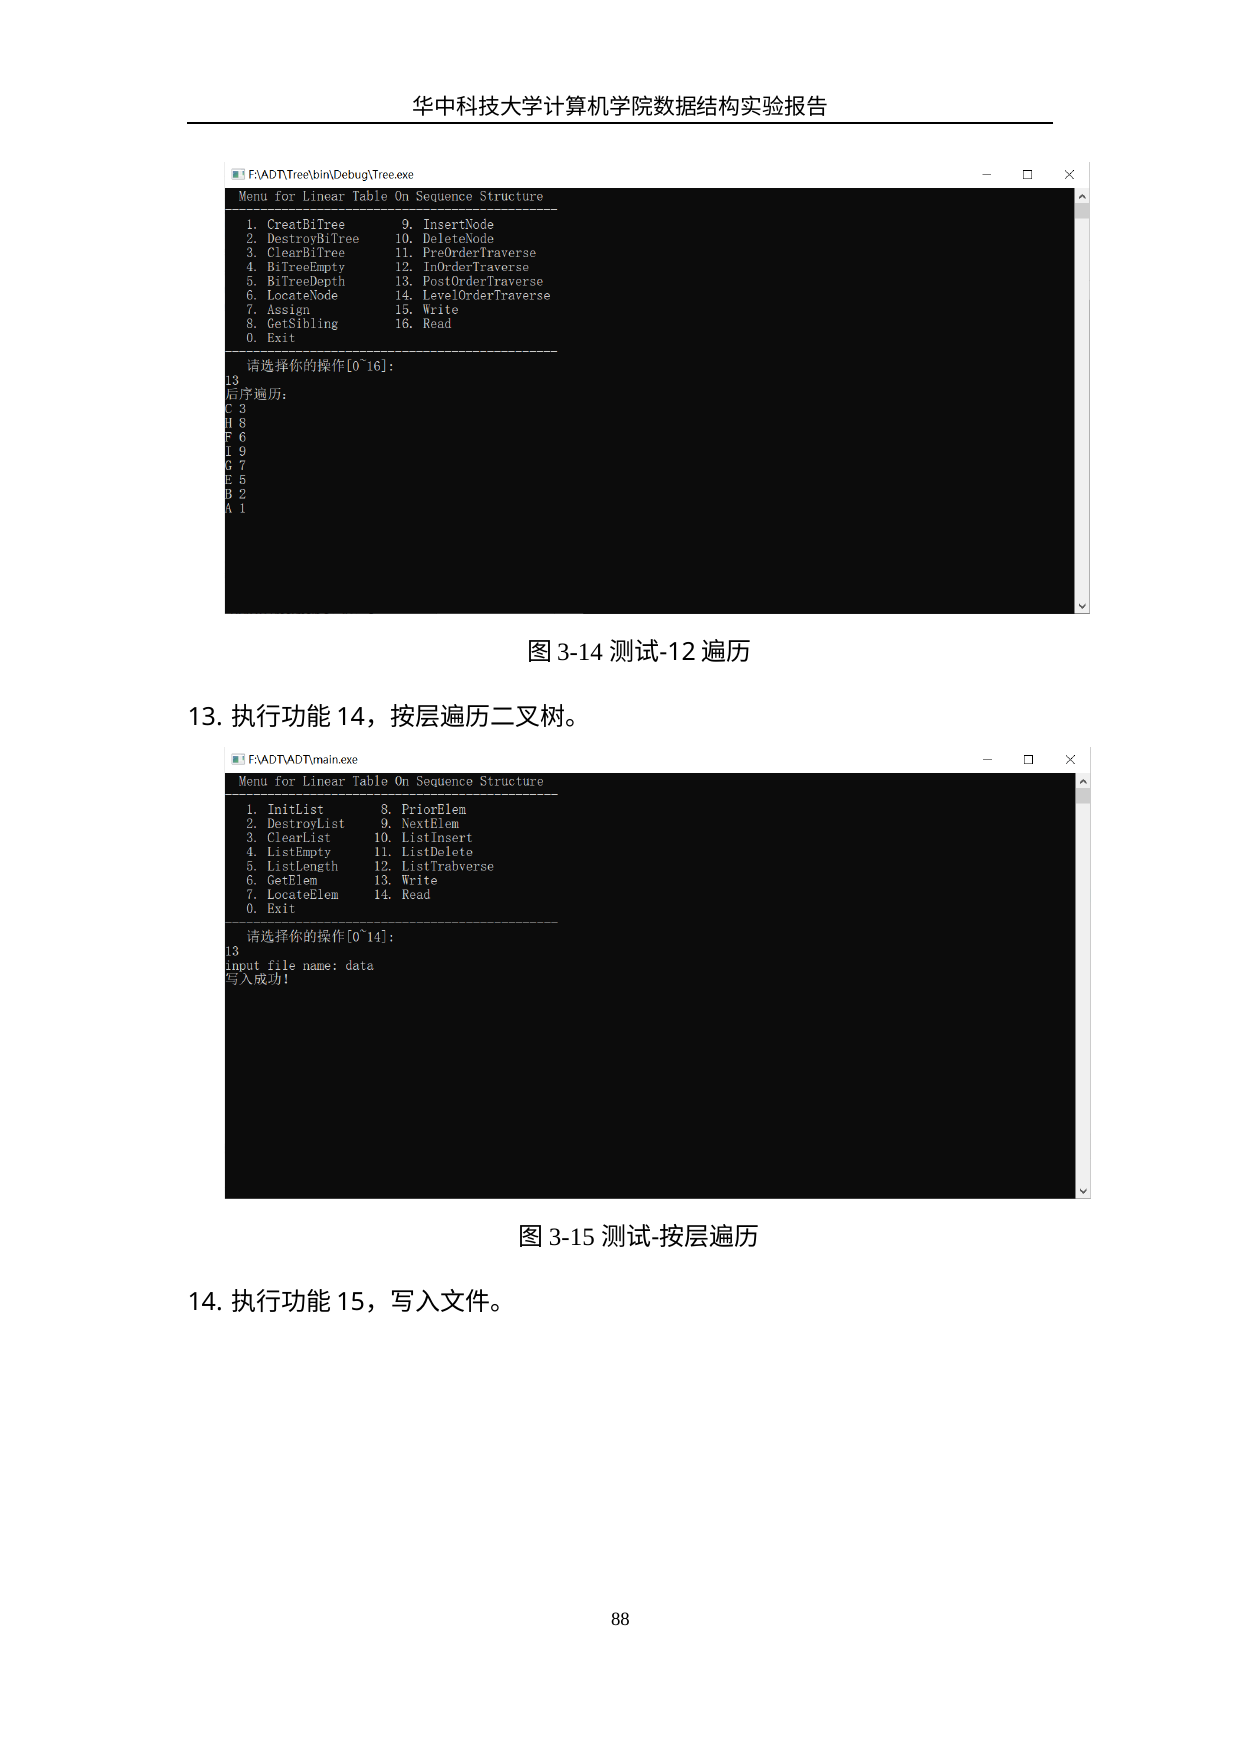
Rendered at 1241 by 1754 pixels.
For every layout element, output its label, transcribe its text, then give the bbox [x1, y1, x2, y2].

list 执行功能14，按层遍历二叉树。 [187, 682, 1053, 747]
list 图3-14 测试-12遍历 [225, 617, 1053, 682]
list 执行功能15，写入文件。 [187, 1267, 1053, 1332]
list 图3-15 测试-按层遍历 [225, 1202, 1053, 1267]
picture [224, 747, 1091, 1199]
picture [224, 162, 1090, 614]
